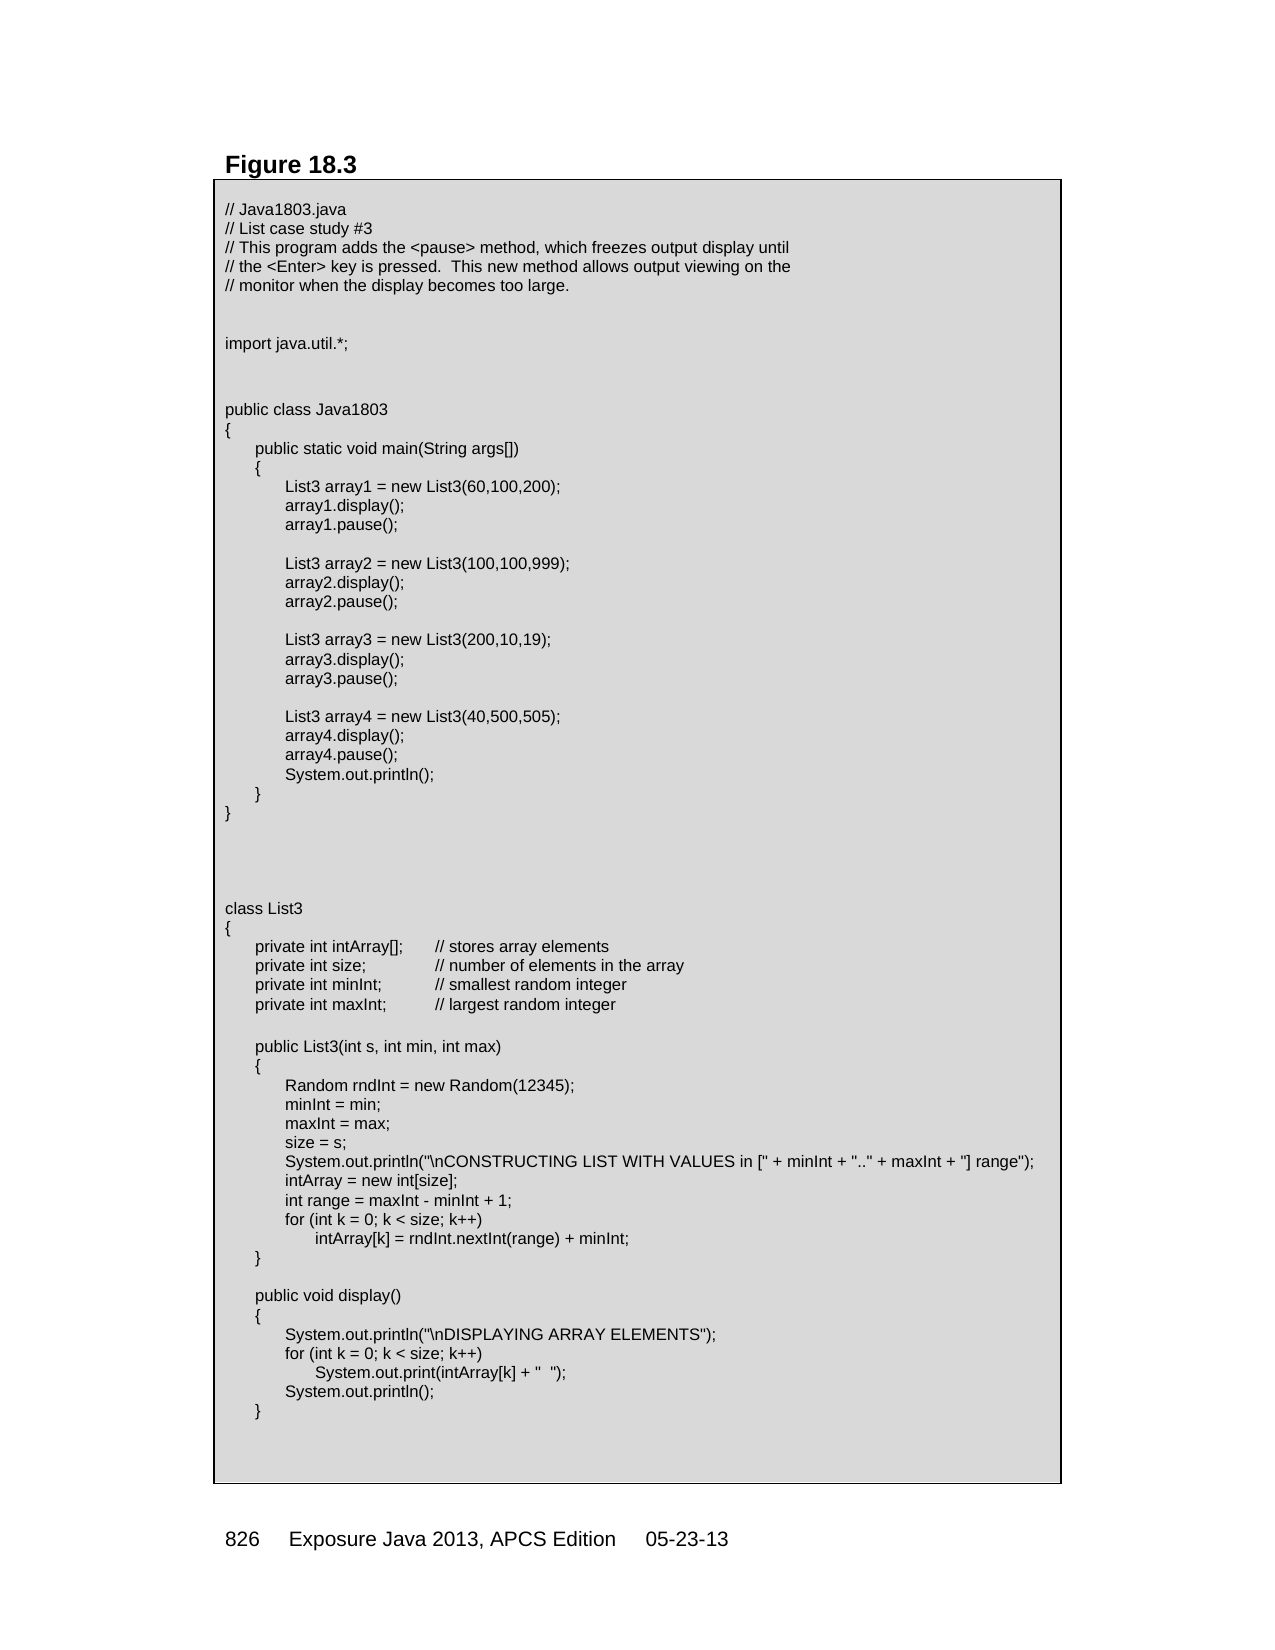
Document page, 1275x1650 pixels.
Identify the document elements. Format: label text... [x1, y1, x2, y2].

subtitle Figure 18.3 [225, 150, 1050, 179]
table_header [215, 180, 1060, 1482]
